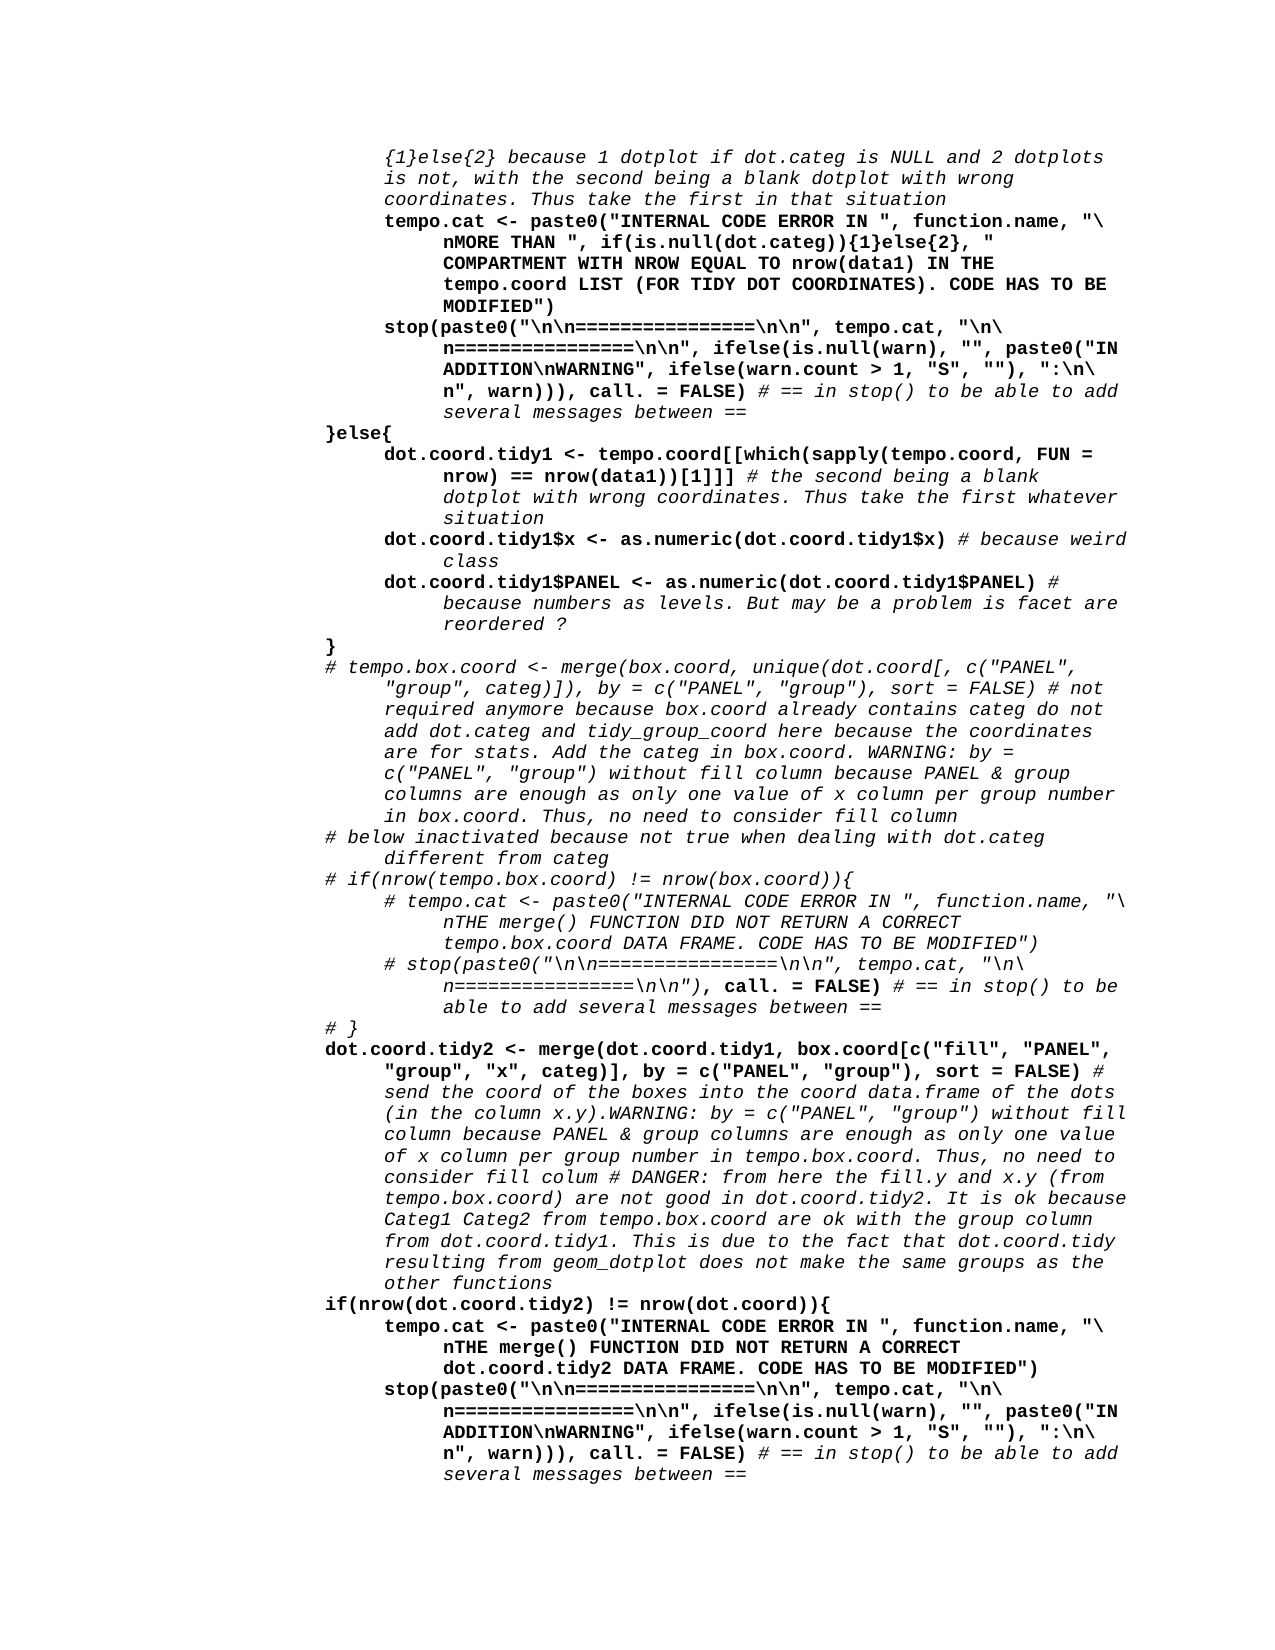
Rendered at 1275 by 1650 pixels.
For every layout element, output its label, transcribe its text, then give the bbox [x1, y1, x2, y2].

text # tempo.box.coord <- merge(box.coord, unique(dot.coord[, c("PANEL", "group", categ)]), by = c("PANEL", "group"), sort = FALSE) # not required anymore because box.coord already contains categ do not add dot.categ and tidy_group_coord here because the coordinates are for stats. Add the categ in box.coord. WARNING: by = c("PANEL", "group") without fill column because PANEL & group columns are enough as only one value of x column per group number in box.coord. Thus, no need to consider fill column [325, 658, 1127, 828]
text if(nrow(dot.coord.tidy2) != nrow(dot.coord)){ [325, 1295, 1127, 1316]
text }else{ [325, 424, 1127, 445]
text # } [325, 1019, 1127, 1040]
text # below inactivated because not true when dealing with dot.categ different from categ [325, 828, 1127, 870]
text dot.coord.tidy1$x <- as.numeric(dot.coord.tidy1$x) # because weird class [384, 530, 1127, 573]
text dot.coord.tidy1$PANEL <- as.numeric(dot.coord.tidy1$PANEL) # because numbers as levels. But may be a problem is facet are reordered ? [384, 573, 1128, 636]
text } [325, 636, 1127, 658]
text # stop(paste0("\n\n================\n\n", tempo.cat, "\n\n================\n\n"), call. = FALSE) # == in stop() to be able to add several messages between == [384, 955, 1127, 1019]
text dot.coord.tidy2 <- merge(dot.coord.tidy1, box.coord[c("fill", "PANEL", "group", "x", categ)], by = c("PANEL", "group"), sort = FALSE) # send the coord of the boxes into the coord data.frame of the dots (in the column x.y).WARNING: by = c("PANEL", "group") without fill column because PANEL & group columns are enough as only one value of x column per group number in tempo.box.coord. Thus, no need to consider fill colum # DANGER: from here the fill.y and x.y (from tempo.box.coord) are not good in dot.coord.tidy2. It is ok because Categ1 Categ2 from tempo.box.coord are ok with the group column from dot.coord.tidy1. This is due to the fact that dot.coord.tidy resulting from geom_dotplot does not make the same groups as the other functions [325, 1040, 1127, 1295]
text # tempo.cat <- paste0("INTERNAL CODE ERROR IN ", function.name, "\nTHE merge() FUNCTION DID NOT RETURN A CORRECT tempo.box.coord DATA FRAME. CODE HAS TO BE MODIFIED") [384, 891, 1127, 955]
text # if(nrow(tempo.box.coord) != nrow(box.coord)){ [325, 870, 1127, 891]
